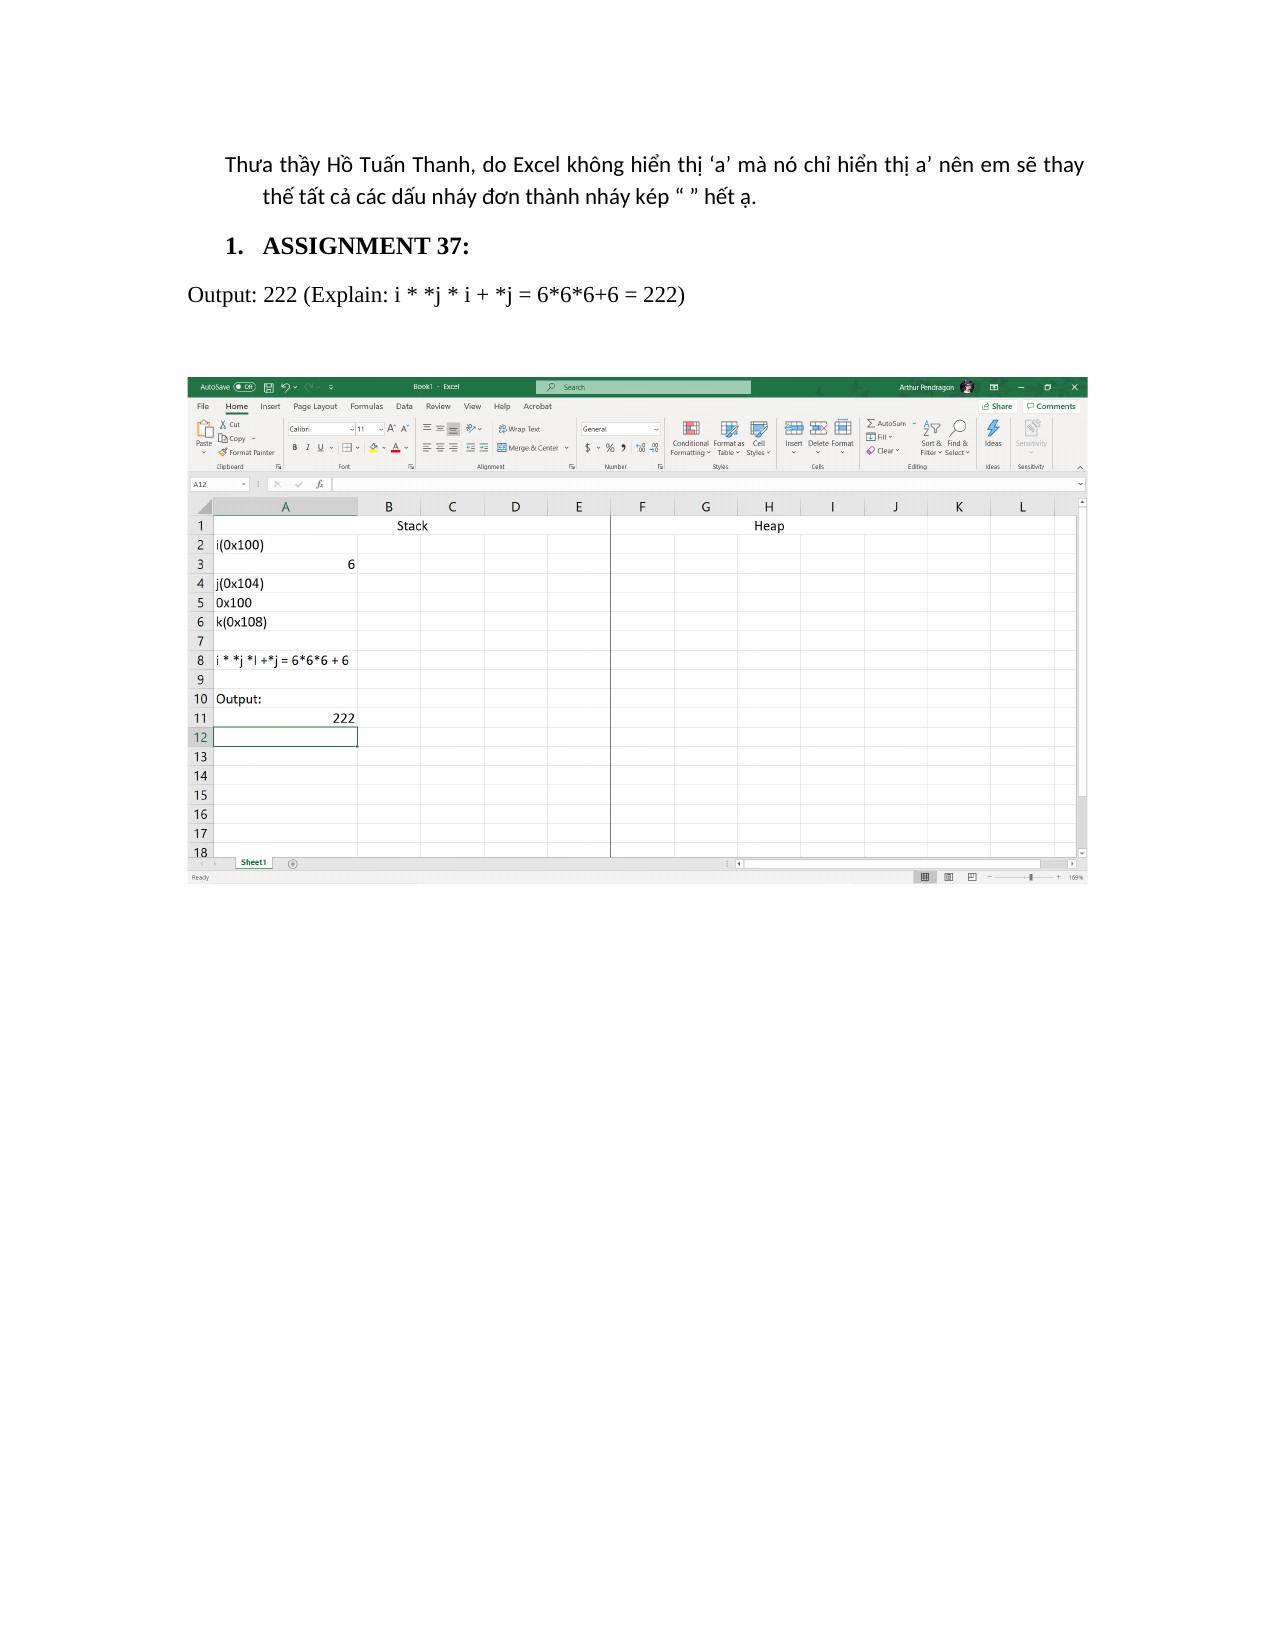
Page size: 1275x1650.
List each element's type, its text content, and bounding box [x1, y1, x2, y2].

text Output: 222 (Explain: i * *j * i + *j = 6*6*6+6 = 222) [187, 281, 1087, 307]
text Thưa thầy Hồ Tuấn Thanh, do Excel không hiển thị ‘a’ mà nó chỉ hiển thị a’ nên em sẽ thay thế tất cả các dấu nháy đơn thành nháy kép “ ” hết ạ. [225, 150, 1087, 210]
list ASSIGNMENT 37: [225, 231, 1087, 260]
picture [187, 377, 1088, 884]
